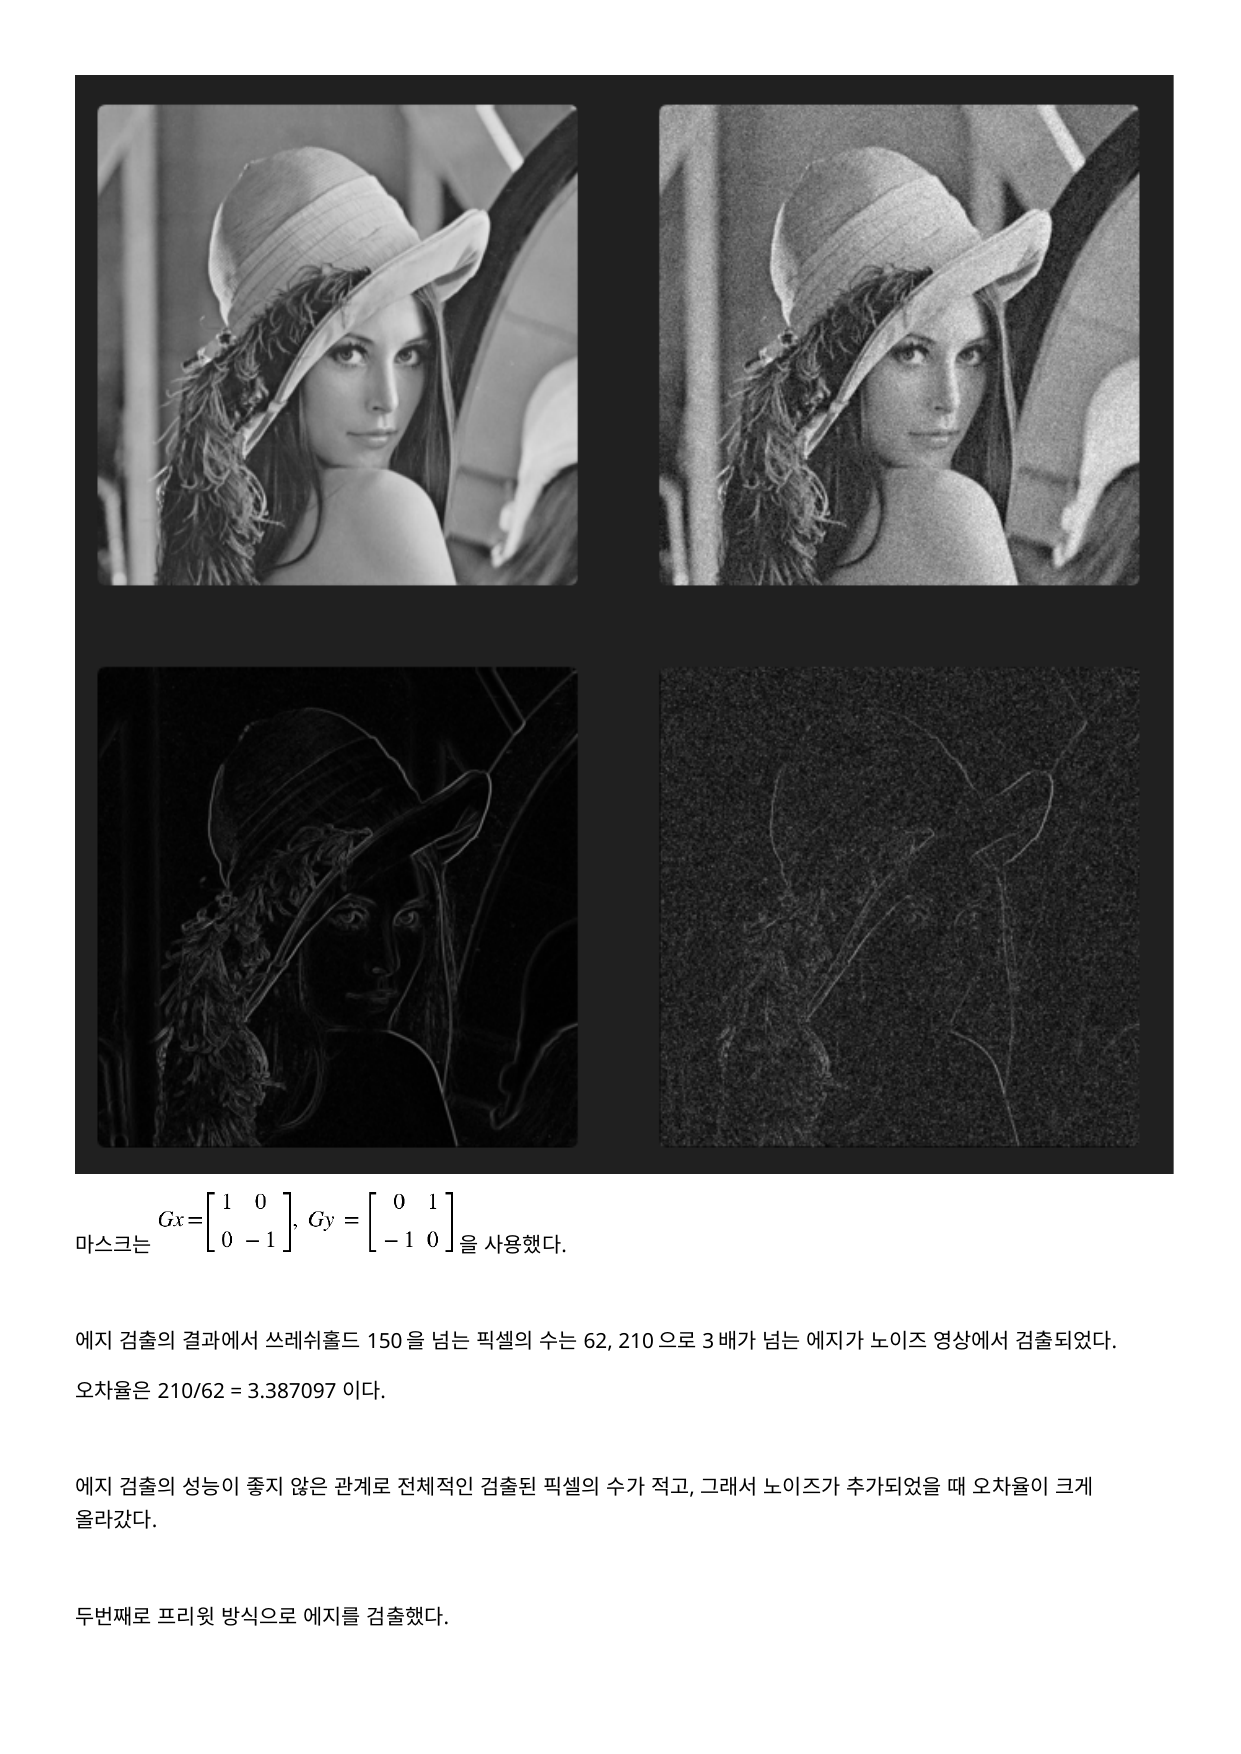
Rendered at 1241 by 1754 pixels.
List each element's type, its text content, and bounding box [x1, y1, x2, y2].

picture [75, 75, 1174, 1174]
picture [157, 1192, 454, 1252]
text 에지 검출의 성능이 좋지 않은 관계로 전체적인 검출된 픽셀의 수가 적고, 그래서 노이즈가 추가되었을 때 오차율이 크게 올라갔다. [75, 1471, 1165, 1534]
text 마스크는 을 사용했다. [75, 1193, 1165, 1258]
text 오차율은 210/62 = 3.387097 이다. [75, 1374, 1165, 1404]
text 두번째로 프리윗 방식으로 에지를 검출했다. [75, 1600, 1165, 1630]
text 에지 검출의 결과에서 쓰레쉬홀드 150을 넘는 픽셀의 수는 62, 210으로 3배가 넘는 에지가 노이즈 영상에서 검출되었다. [75, 1324, 1165, 1355]
